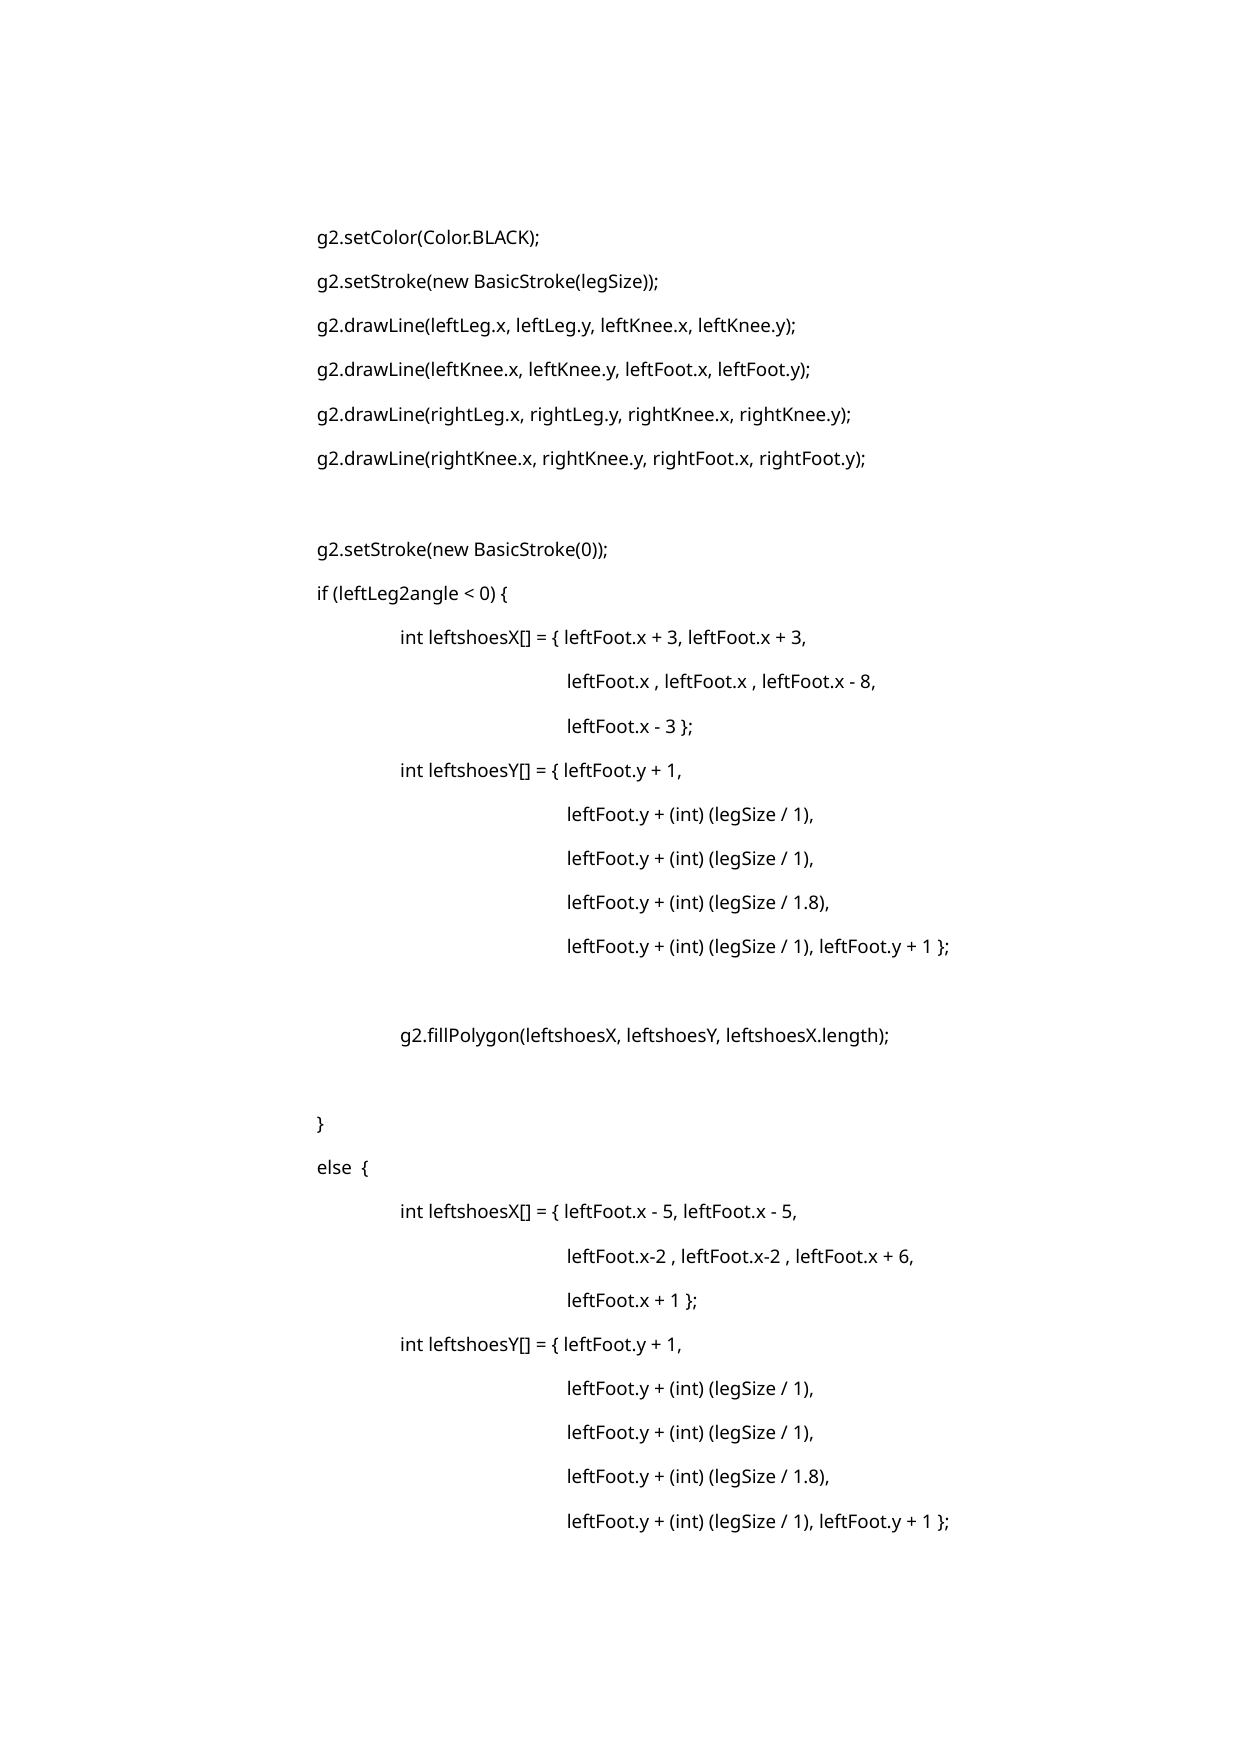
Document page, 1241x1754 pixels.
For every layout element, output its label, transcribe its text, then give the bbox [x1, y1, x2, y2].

text g2.drawLine(rightLeg.x, rightLeg.y, rightKnee.x, rightKnee.y); [150, 401, 1090, 426]
text g2.setStroke(new BasicStroke(0)); [150, 536, 1090, 562]
text int leftshoesX[] = { leftFoot.x - 5, leftFoot.x - 5, [150, 1199, 1090, 1224]
text leftFoot.y + (int) (legSize / 1.8), [150, 1464, 1090, 1489]
text int leftshoesY[] = { leftFoot.y + 1, [150, 1331, 1090, 1357]
text leftFoot.x , leftFoot.x , leftFoot.x - 8, [150, 669, 1090, 694]
text leftFoot.x + 1 }; [150, 1287, 1090, 1313]
text leftFoot.y + (int) (legSize / 1), [150, 1420, 1090, 1445]
text int leftshoesX[] = { leftFoot.x + 3, leftFoot.x + 3, [150, 625, 1090, 650]
text leftFoot.y + (int) (legSize / 1), leftFoot.y + 1 }; [150, 1508, 1090, 1533]
text else { [150, 1155, 1090, 1180]
text leftFoot.x - 3 }; [150, 713, 1090, 738]
text g2.drawLine(leftLeg.x, leftLeg.y, leftKnee.x, leftKnee.y); [150, 313, 1090, 338]
text } [150, 1111, 1090, 1136]
text leftFoot.y + (int) (legSize / 1), [150, 846, 1090, 871]
text leftFoot.x-2 , leftFoot.x-2 , leftFoot.x + 6, [150, 1243, 1090, 1268]
text g2.fillPolygon(leftshoesX, leftshoesY, leftshoesX.length); [150, 1022, 1090, 1048]
text leftFoot.y + (int) (legSize / 1), leftFoot.y + 1 }; [150, 934, 1090, 959]
text g2.drawLine(rightKnee.x, rightKnee.y, rightFoot.x, rightFoot.y); [150, 445, 1090, 471]
text g2.drawLine(leftKnee.x, leftKnee.y, leftFoot.x, leftFoot.y); [150, 357, 1090, 382]
text g2.setColor(Color.BLACK); [150, 224, 1090, 250]
text leftFoot.y + (int) (legSize / 1), [150, 801, 1090, 827]
text leftFoot.y + (int) (legSize / 1.8), [150, 890, 1090, 915]
text g2.setStroke(new BasicStroke(legSize)); [150, 268, 1090, 294]
text if (leftLeg2angle < 0) { [150, 581, 1090, 606]
text leftFoot.y + (int) (legSize / 1), [150, 1376, 1090, 1401]
text int leftshoesY[] = { leftFoot.y + 1, [150, 757, 1090, 783]
